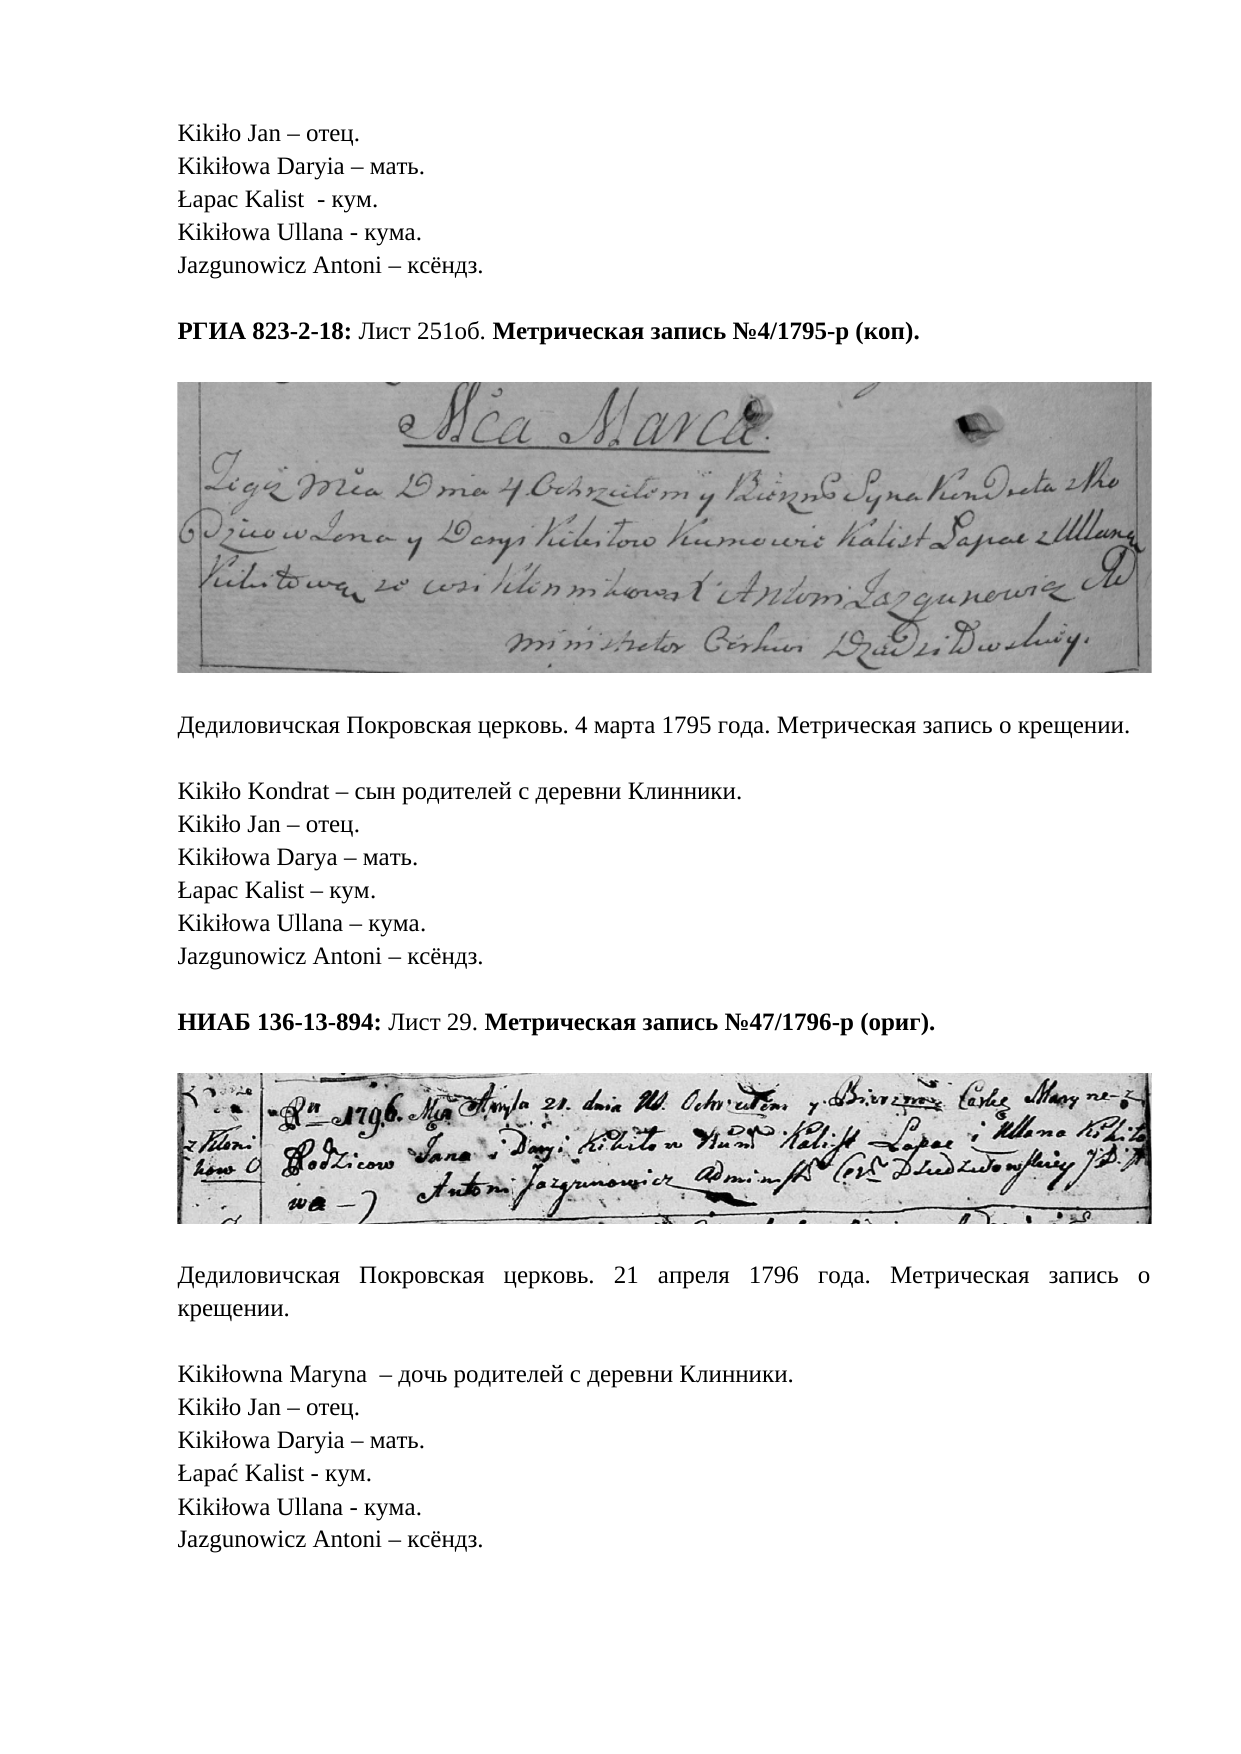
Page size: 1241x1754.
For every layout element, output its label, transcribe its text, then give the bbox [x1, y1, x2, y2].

text НИАБ 136-13-894: Лист 29. Метрическая запись №47/1796-р (ориг). [177, 1007, 1152, 1036]
text Kikiłowa Ullana - кума. [177, 1492, 1152, 1520]
text Kikiłowa Daryia – мать. [177, 151, 1152, 180]
text Łapać Kalist - кум. [177, 1458, 1152, 1487]
text Kikiło Kondrat – сын родителей с деревни Клинники. [177, 776, 1152, 804]
text Дедиловичская Покровская церковь. 21 апреля 1796 года. Метрическая запись о крещении. [177, 1260, 1152, 1322]
text Kikiłowa Darya – мать. [177, 842, 1152, 871]
picture [177, 1073, 1152, 1224]
text Kikiłowa Daryia – мать. [177, 1426, 1152, 1454]
text Kikiło Jan – отец. [177, 809, 1152, 838]
text Jazgunowicz Antoni – ксёндз. [177, 941, 1152, 970]
text Kikiło Jan – отец. [177, 1392, 1152, 1421]
text Jazgunowicz Antoni – ксёндз. [177, 1524, 1152, 1553]
text Kikiłowa Ullana – кума. [177, 908, 1152, 937]
text Jazgunowicz Antoni – ксёндз. [177, 250, 1152, 279]
text Łapac Kalist - кум. [177, 184, 1152, 213]
text Дедиловичская Покровская церковь. 4 марта 1795 года. Метрическая запись о крещении. [177, 710, 1152, 738]
text Kikiłowa Ullana - кума. [177, 217, 1152, 246]
text РГИА 823-2-18: Лист 251об. Метрическая запись №4/1795-р (коп). [177, 316, 1152, 345]
text Kikiło Jan – отец. [177, 118, 1152, 147]
picture [177, 382, 1152, 673]
text Łapac Kalist – кум. [177, 875, 1152, 904]
text Kikiłowna Maryna – дочь родителей с деревни Клинники. [177, 1359, 1152, 1388]
